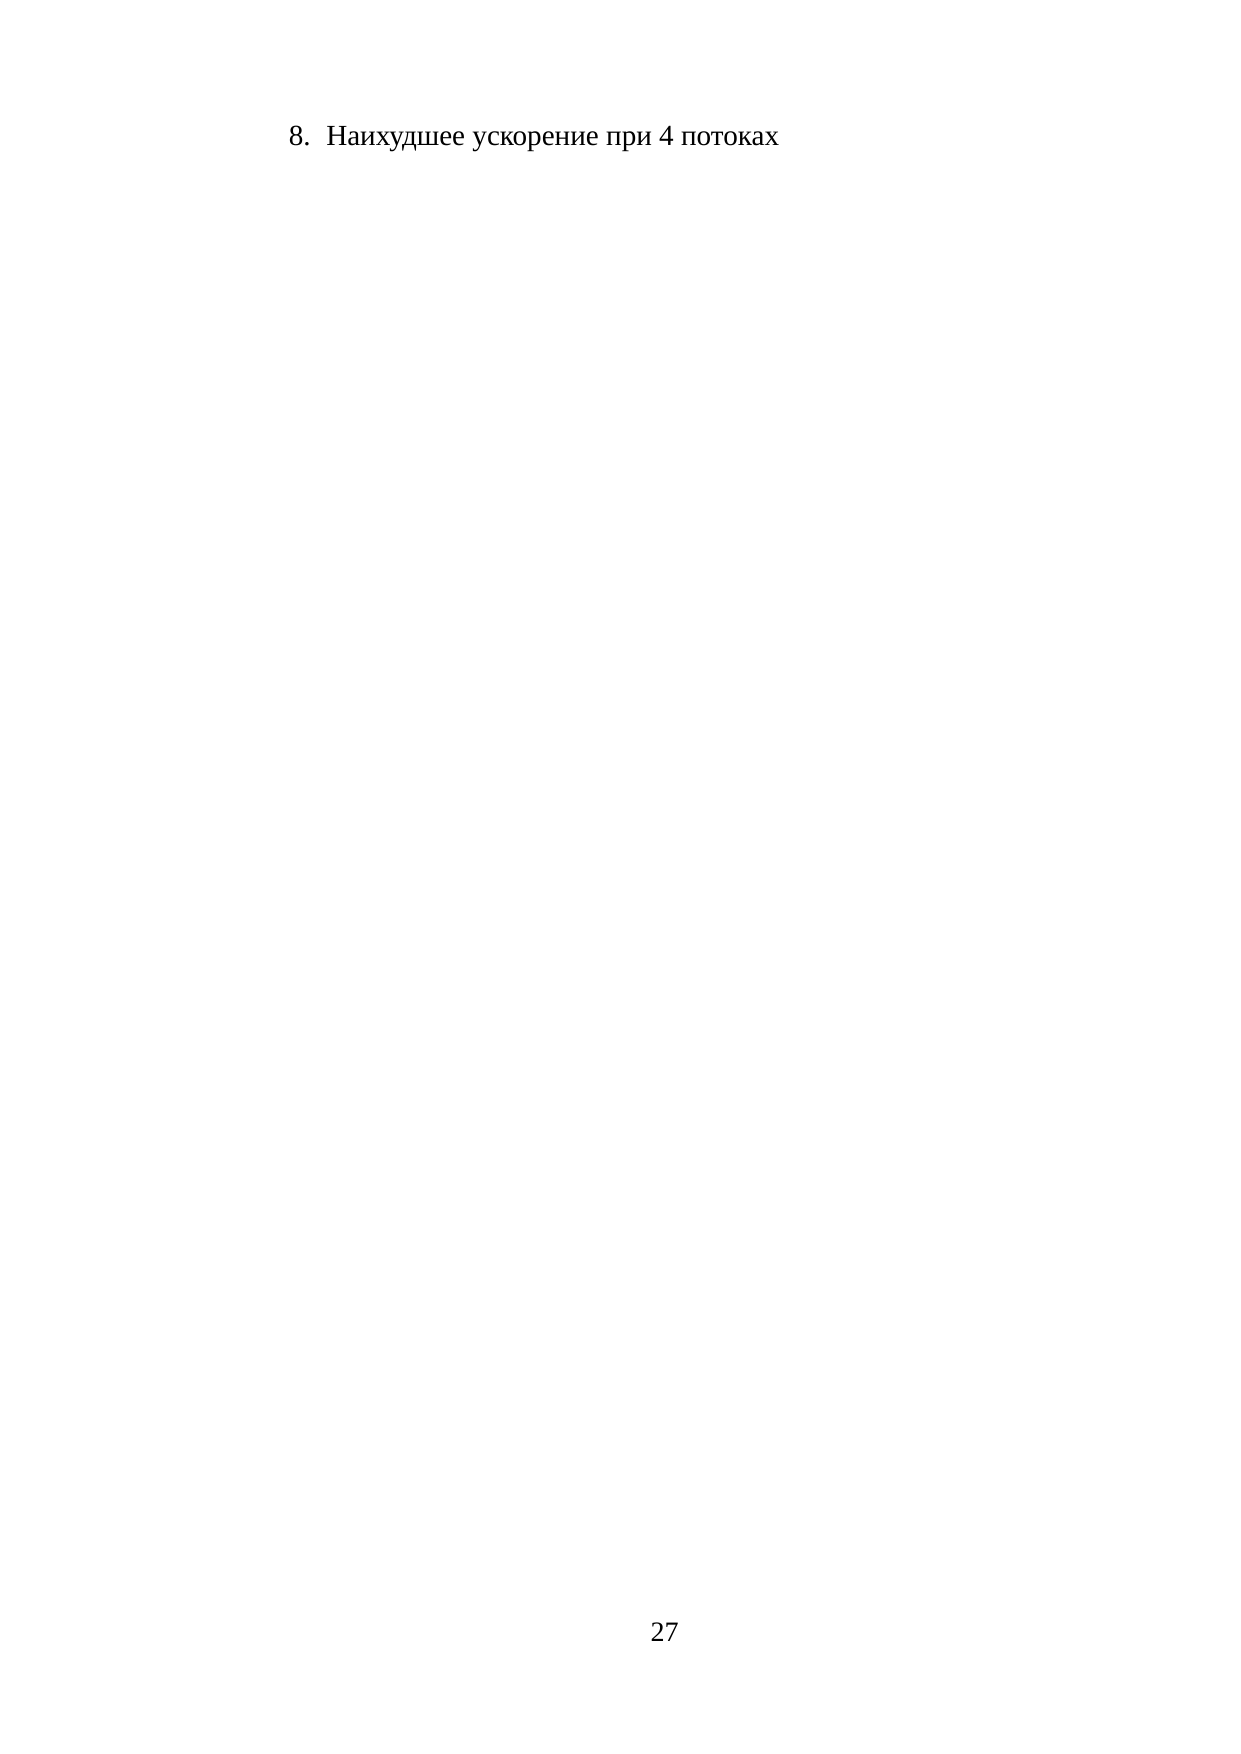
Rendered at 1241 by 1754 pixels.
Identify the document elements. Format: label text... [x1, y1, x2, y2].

list Наихудшее ускорение при 4 потоках [288, 118, 1152, 152]
